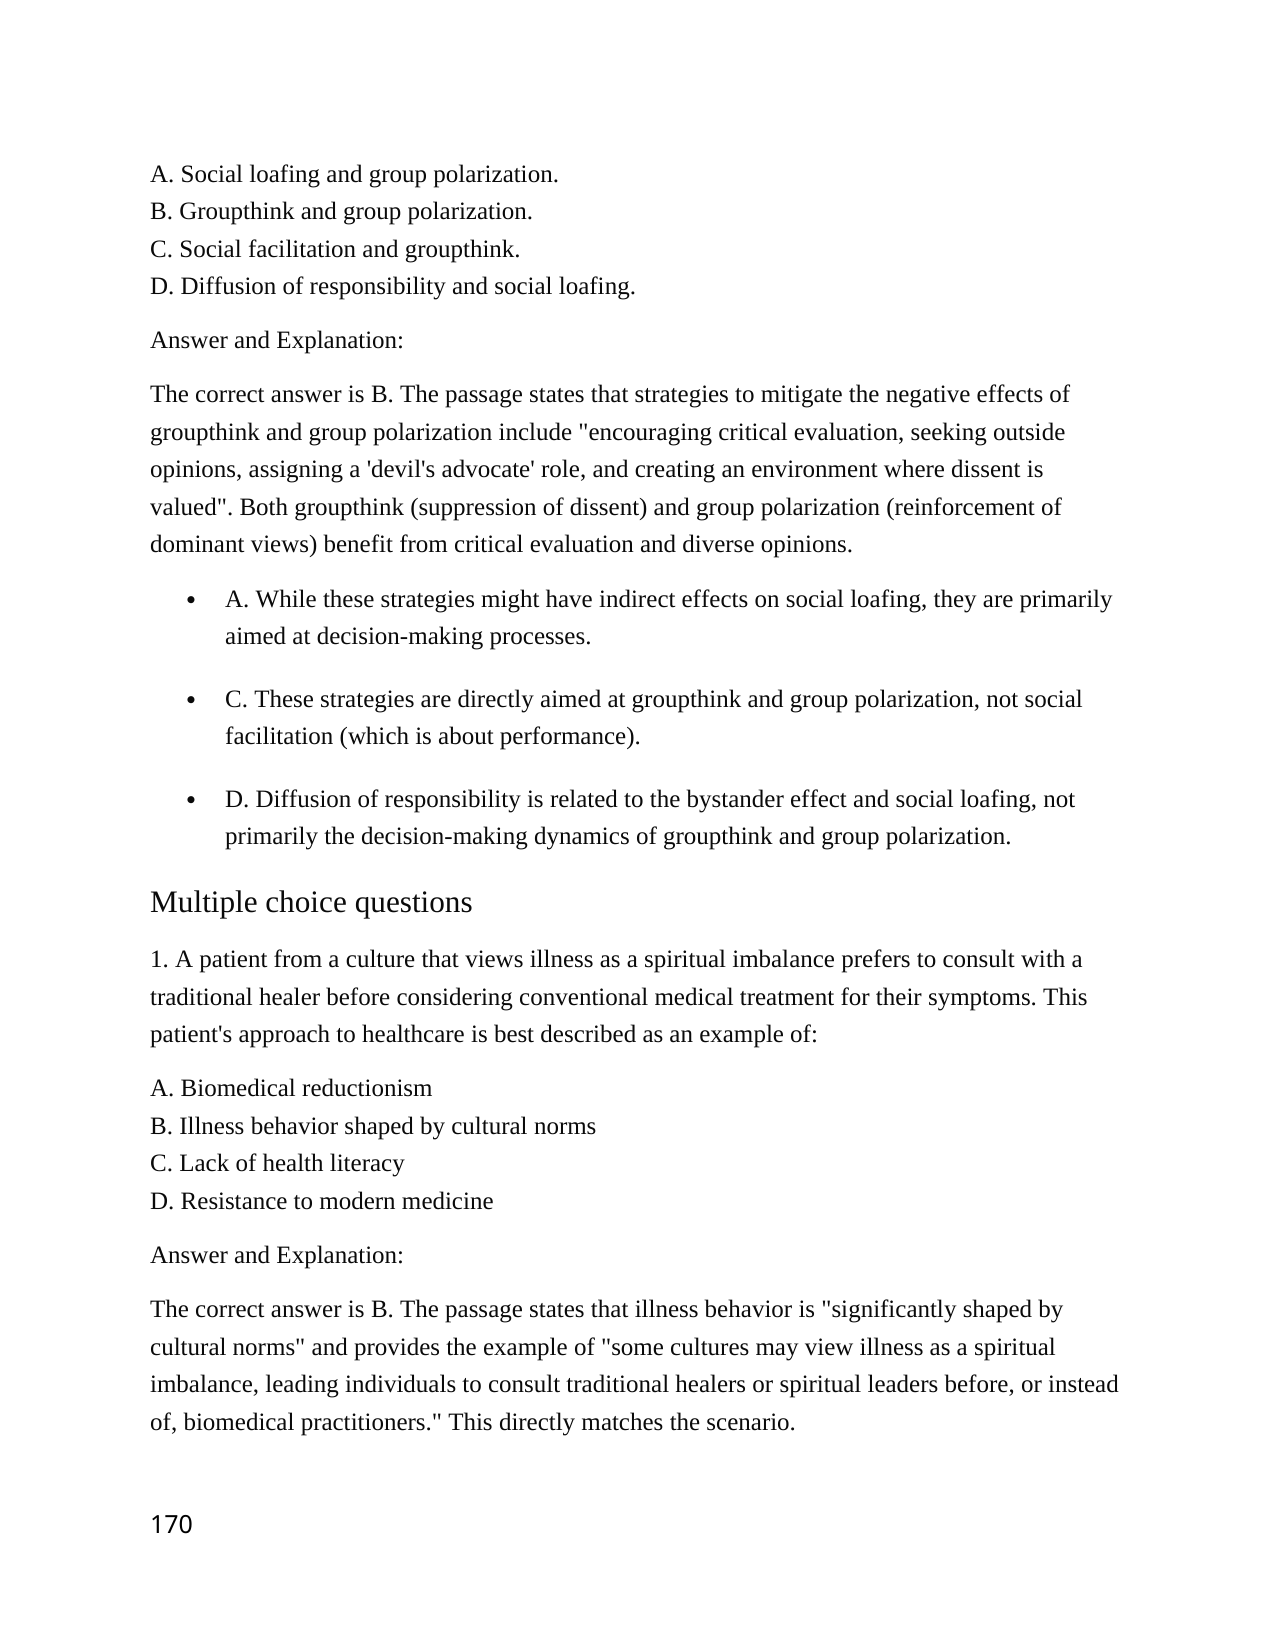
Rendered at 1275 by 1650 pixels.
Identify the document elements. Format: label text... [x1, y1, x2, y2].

text A. Social loafing and group polarization. B. Groupthink and group polarization. C. Social facilitation and groupthink. D. Diffusion of responsibility and social loafing. [150, 150, 1125, 300]
list D. Diffusion of responsibility is related to the bystander effect and social loafing, not primarily the decision-making dynamics of groupthink and group polarization. [187, 775, 1125, 850]
text A. Biomedical reductionism B. Illness behavior shaped by cultural norms C. Lack of health literacy D. Resistance to modern medicine [150, 1064, 1125, 1214]
list A. While these strategies might have indirect effects on social loafing, they are primarily aimed at decision-making processes. [187, 575, 1125, 650]
text 1. A patient from a culture that views illness as a spiritual imbalance prefers to consult with a traditional healer before considering conventional medical treatment for their symptoms. This patient's approach to healthcare is best described as an example of: [150, 935, 1125, 1048]
list C. These strategies are directly aimed at groupthink and group polarization, not social facilitation (which is about performance). [187, 675, 1125, 750]
text Multiple choice questions [150, 875, 1125, 919]
text Answer and Explanation: [150, 317, 1125, 354]
text Answer and Explanation: [150, 1231, 1125, 1269]
text The correct answer is B. The passage states that strategies to mitigate the negative effects of groupthink and group polarization include "encouraging critical evaluation, seeking outside opinions, assigning a 'devil's advocate' role, and creating an environment where dissent is valued". Both groupthink (suppression of dissent) and group polarization (reinforcement of dominant views) benefit from critical evaluation and diverse opinions. [150, 371, 1125, 558]
text The correct answer is B. The passage states that illness behavior is "significantly shaped by cultural norms" and provides the example of "some cultures may view illness as a spiritual imbalance, leading individuals to consult traditional healers or spiritual leaders before, or instead of, biomedical practitioners." This directly matches the scenario. [150, 1285, 1125, 1435]
